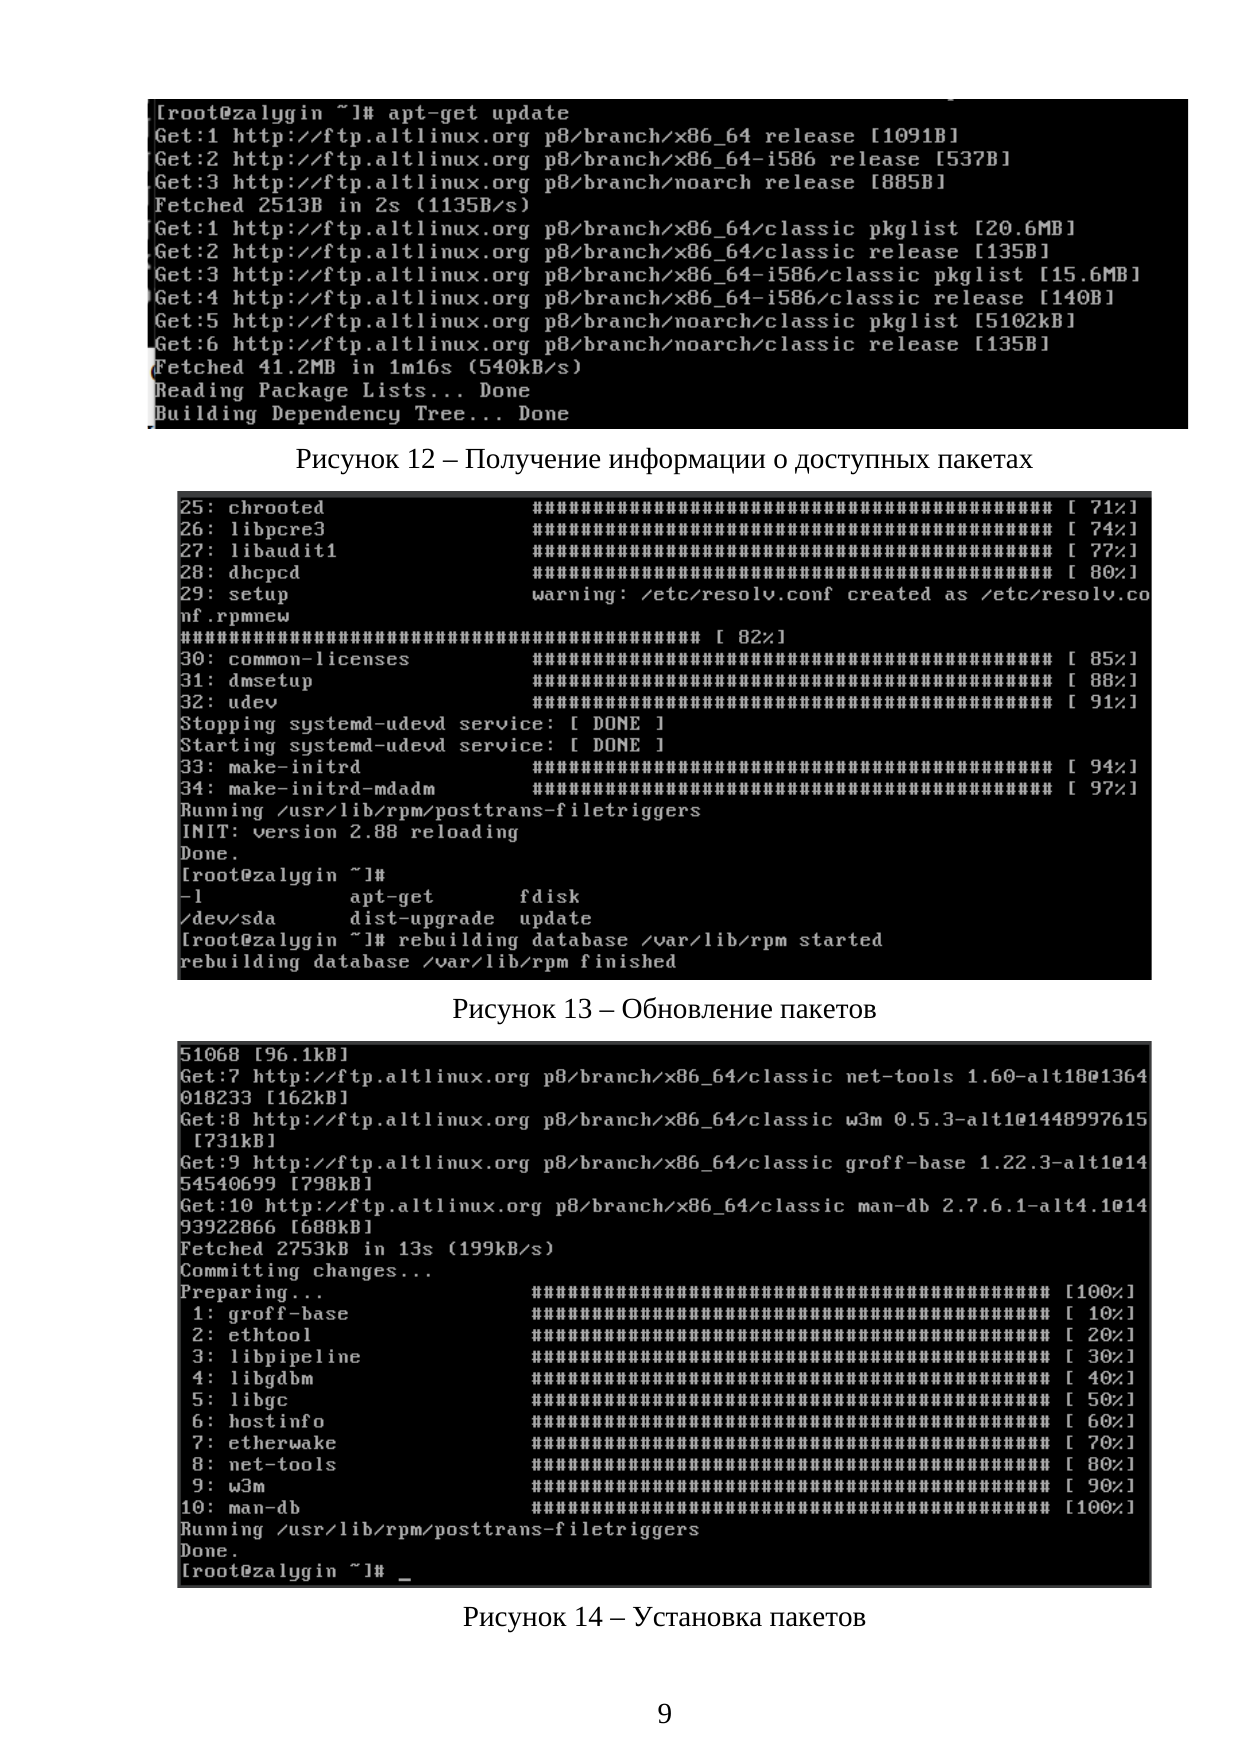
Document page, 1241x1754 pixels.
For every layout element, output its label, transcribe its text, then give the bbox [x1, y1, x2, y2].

text Рисунок 13 – Обновление пакетов [148, 991, 1181, 1025]
picture [177, 491, 1152, 980]
picture [147, 99, 1189, 429]
picture [177, 1041, 1152, 1588]
text Рисунок 12 – Получение информации о доступных пакетах [148, 441, 1181, 474]
text Рисунок 14 – Установка пакетов [148, 1599, 1181, 1633]
